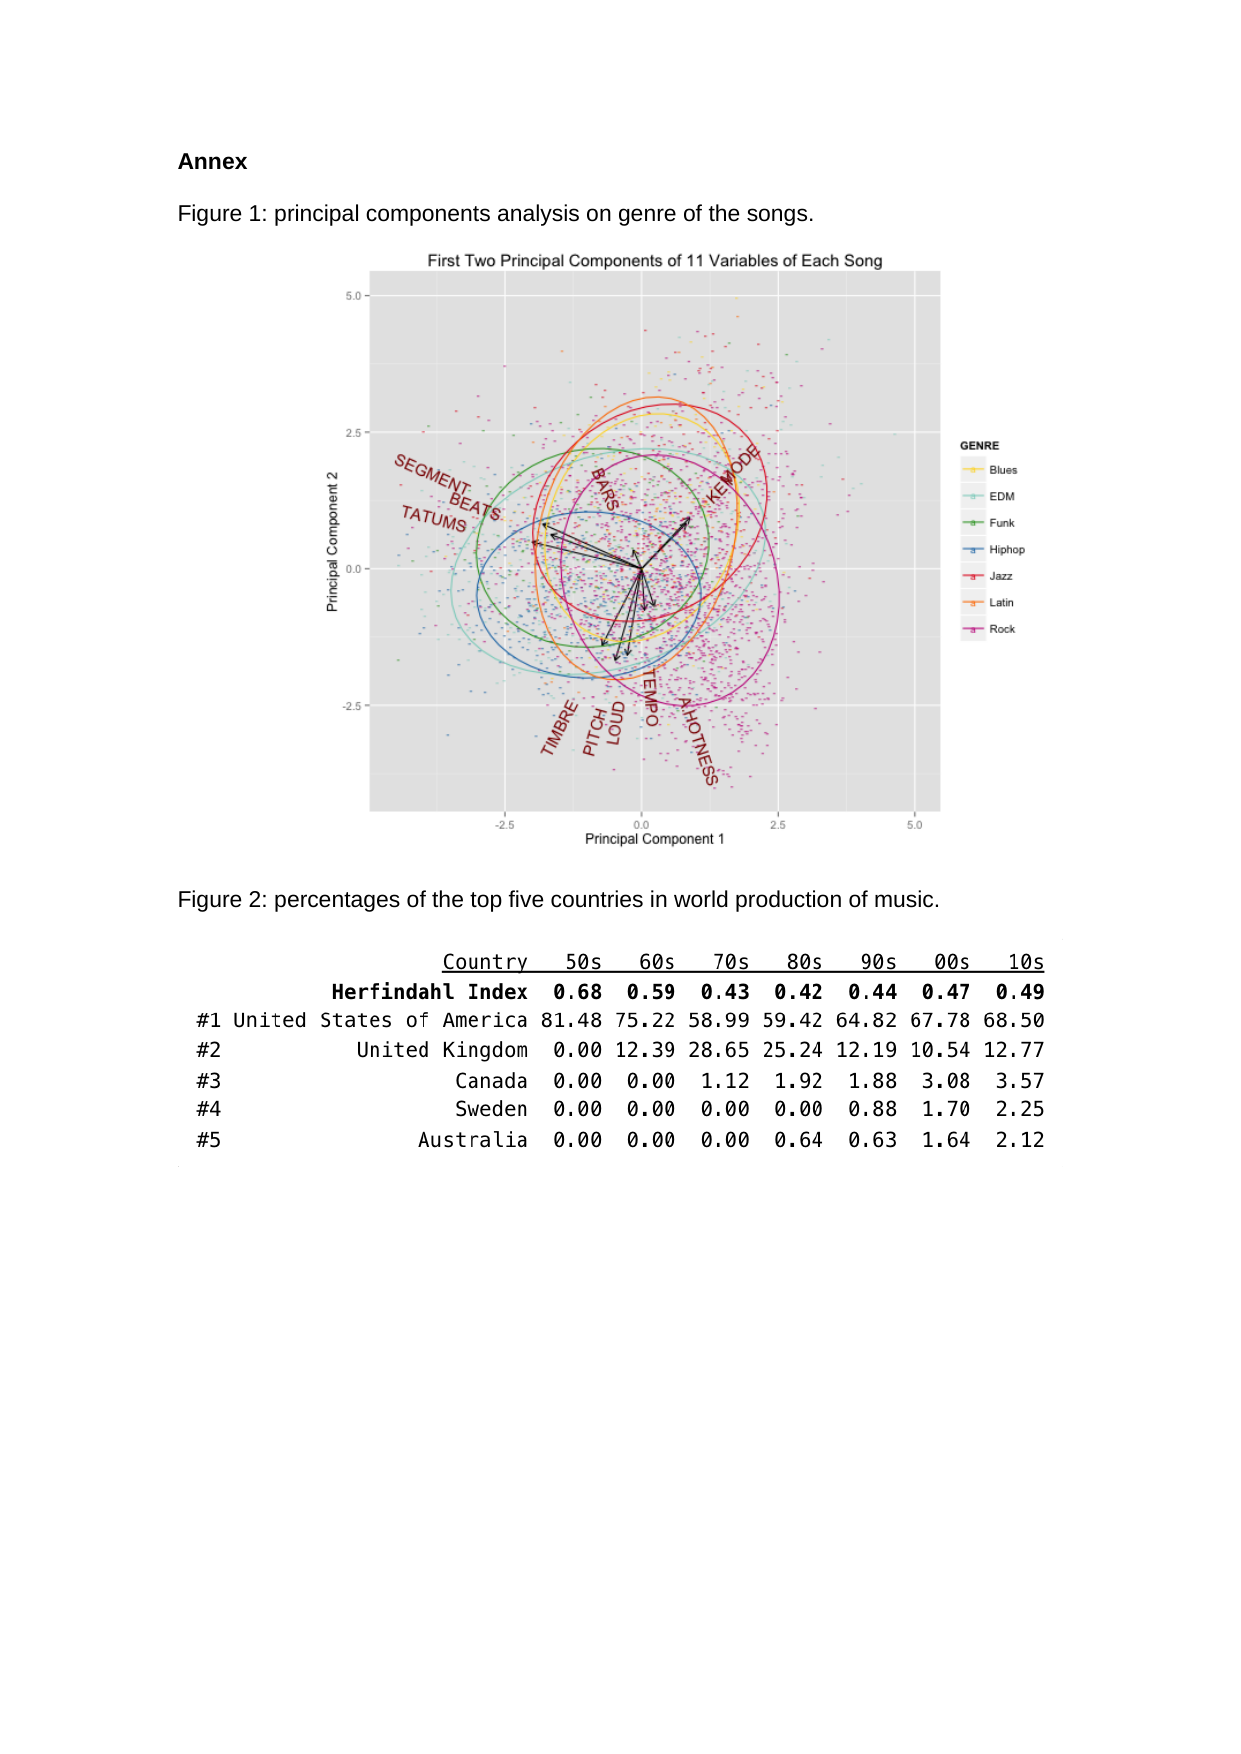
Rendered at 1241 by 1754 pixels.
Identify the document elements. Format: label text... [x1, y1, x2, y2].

picture [177, 938, 1063, 1167]
picture [177, 226, 1200, 860]
text Figure 2: percentages of the top five countries in world production of music. [177, 886, 1063, 913]
text Annex [177, 148, 1063, 174]
text Figure 1: principal components analysis on genre of the songs. [177, 200, 1063, 226]
